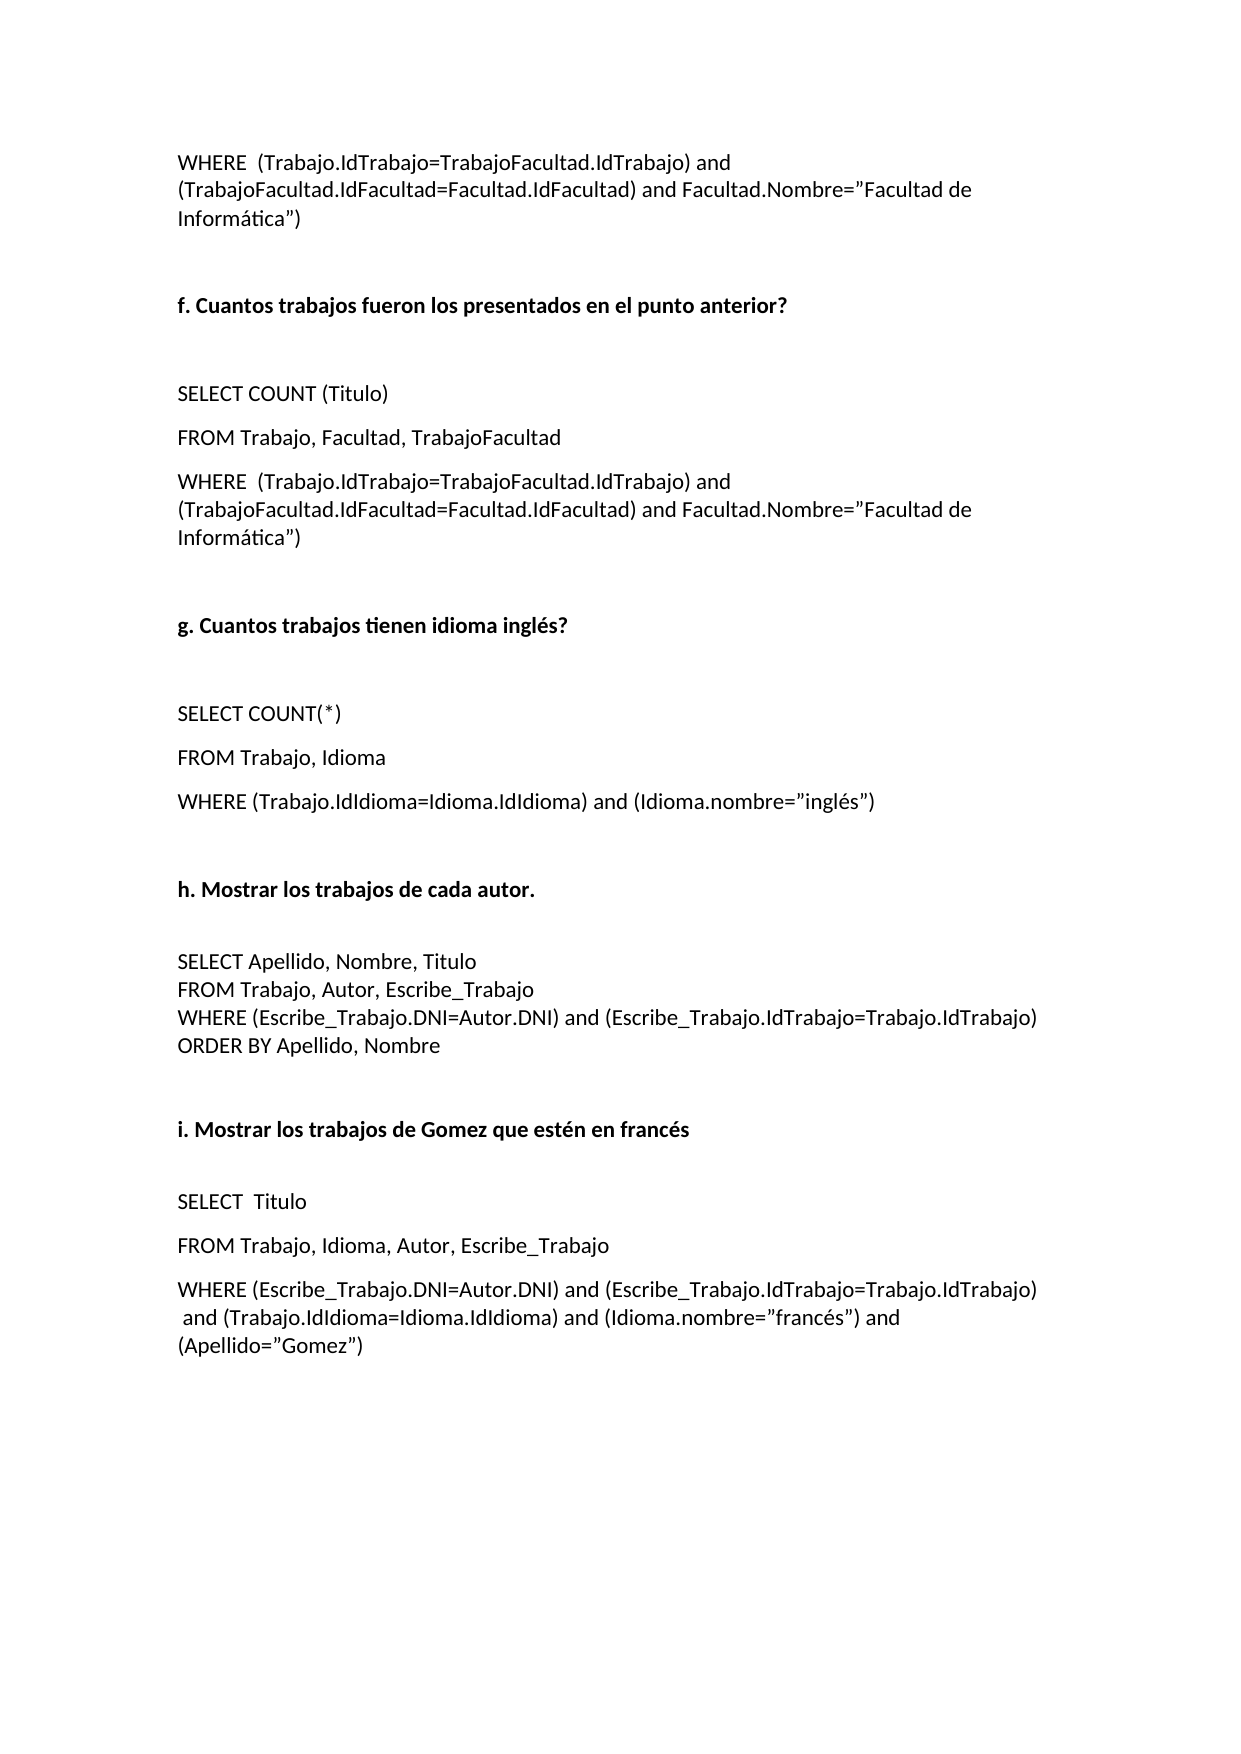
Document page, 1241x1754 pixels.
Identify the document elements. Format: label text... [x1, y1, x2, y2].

text FROM Trabajo, Idioma [177, 743, 1063, 771]
text SELECT COUNT(*) [177, 699, 1063, 727]
text f. Cuantos trabajos fueron los presentados en el punto anterior? [177, 292, 1063, 319]
text SELECT COUNT (Titulo) [177, 379, 1063, 407]
text WHERE (Escribe_Trabajo.DNI=Autor.DNI) and (Escribe_Trabajo.IdTrabajo=Trabajo.IdTrabajo) [177, 1275, 1063, 1303]
text ORDER BY Apellido, Nombre [177, 1031, 1063, 1059]
text i. Mostrar los trabajos de Gomez que estén en francés [177, 1115, 1063, 1143]
text FROM Trabajo, Autor, Escribe_Trabajo [177, 975, 1063, 1003]
text SELECT Titulo [177, 1187, 1063, 1215]
text FROM Trabajo, Facultad, TrabajoFacultad [177, 423, 1063, 451]
text h. Mostrar los trabajos de cada autor. [177, 875, 1063, 903]
text g. Cuantos trabajos tienen idioma inglés? [177, 611, 1063, 639]
text WHERE (Escribe_Trabajo.DNI=Autor.DNI) and (Escribe_Trabajo.IdTrabajo=Trabajo.IdTrabajo) [177, 1003, 1063, 1031]
text and (Trabajo.IdIdioma=Idioma.IdIdioma) and (Idioma.nombre=”francés”) and (Apellido=”Gomez”) [177, 1303, 1063, 1359]
text WHERE (Trabajo.IdTrabajo=TrabajoFacultad.IdTrabajo) and (TrabajoFacultad.IdFacultad=Facultad.IdFacultad) and Facultad.Nombre=”Facultad de Informática”) [177, 467, 1063, 551]
text FROM Trabajo, Idioma, Autor, Escribe_Trabajo [177, 1231, 1063, 1259]
text SELECT Apellido, Nombre, Titulo [177, 947, 1063, 975]
text WHERE (Trabajo.IdTrabajo=TrabajoFacultad.IdTrabajo) and (TrabajoFacultad.IdFacultad=Facultad.IdFacultad) and Facultad.Nombre=”Facultad de Informática”) [177, 148, 1063, 232]
text WHERE (Trabajo.IdIdioma=Idioma.IdIdioma) and (Idioma.nombre=”inglés”) [177, 787, 1063, 815]
